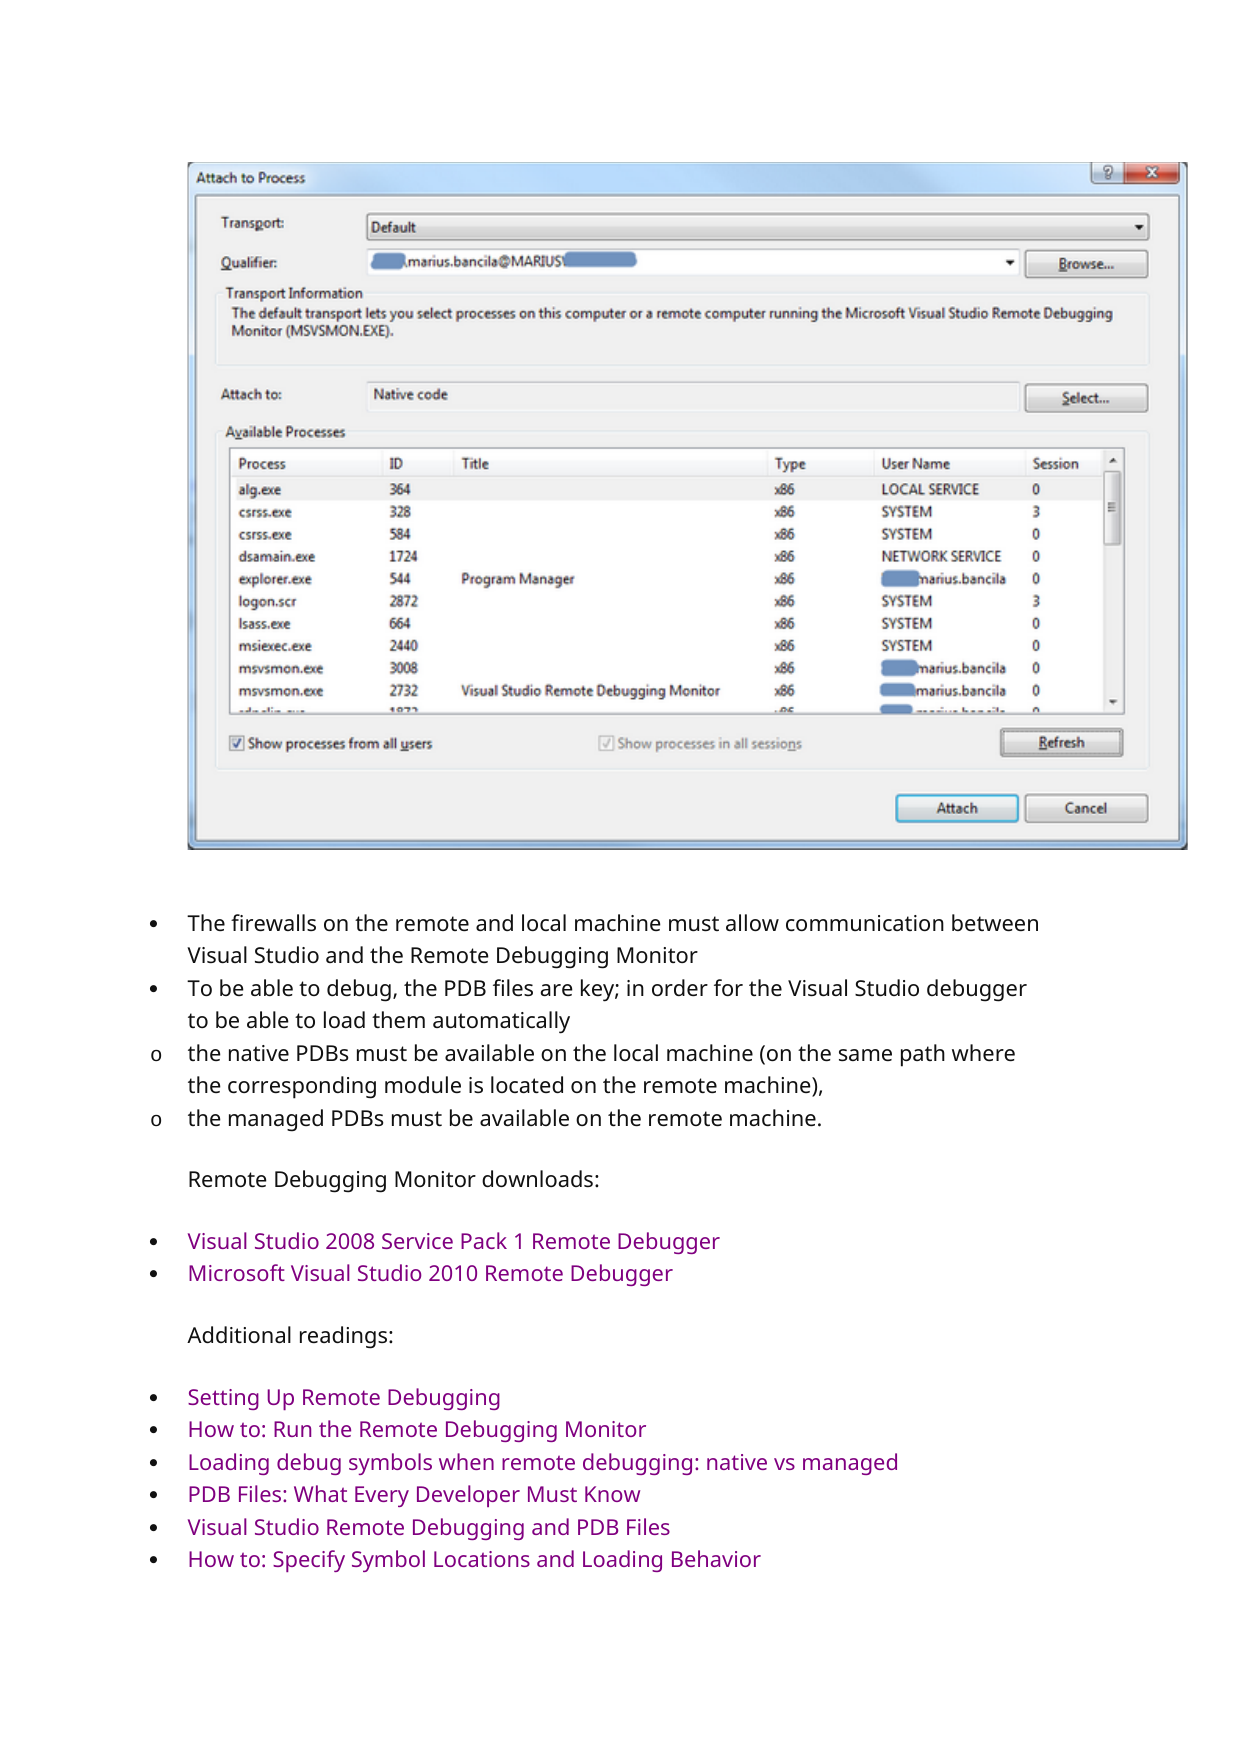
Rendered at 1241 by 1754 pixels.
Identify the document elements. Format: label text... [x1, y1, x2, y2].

list the native PDBs must be available on the local machine (on the same path where the corresponding module is located on the remote machine), [150, 1036, 1053, 1101]
text Additional readings: [187, 1319, 1053, 1351]
list Visual Studio 2008 Service Pack 1 Remote Debugger [150, 1224, 1053, 1257]
text Remote Debugging Monitor downloads: [187, 1163, 1053, 1195]
list How to: Run the Remote Debugging Monitor [150, 1413, 1053, 1445]
list How to: Specify Symbol Locations and Loading Behavior [150, 1543, 1053, 1575]
picture [187, 162, 1188, 850]
list Microsoft Visual Studio 2010 Remote Debugger [150, 1257, 1053, 1289]
list Loading debug symbols when remote debugging: native vs managed [150, 1445, 1053, 1478]
list Visual Studio Remote Debugging and PDB Files [150, 1510, 1053, 1543]
list PDB Files: What Every Developer Must Know [150, 1478, 1053, 1510]
list The firewalls on the remote and local machine must allow communication between Visual Studio and the Remote Debugging Monitor [150, 906, 1053, 971]
list the managed PDBs must be available on the remote machine. [150, 1101, 1053, 1134]
list To be able to debug, the PDB files are key; in order for the Visual Studio debugger to be able to load them automatically [150, 971, 1053, 1036]
list Setting Up Remote Debugging [150, 1380, 1053, 1413]
